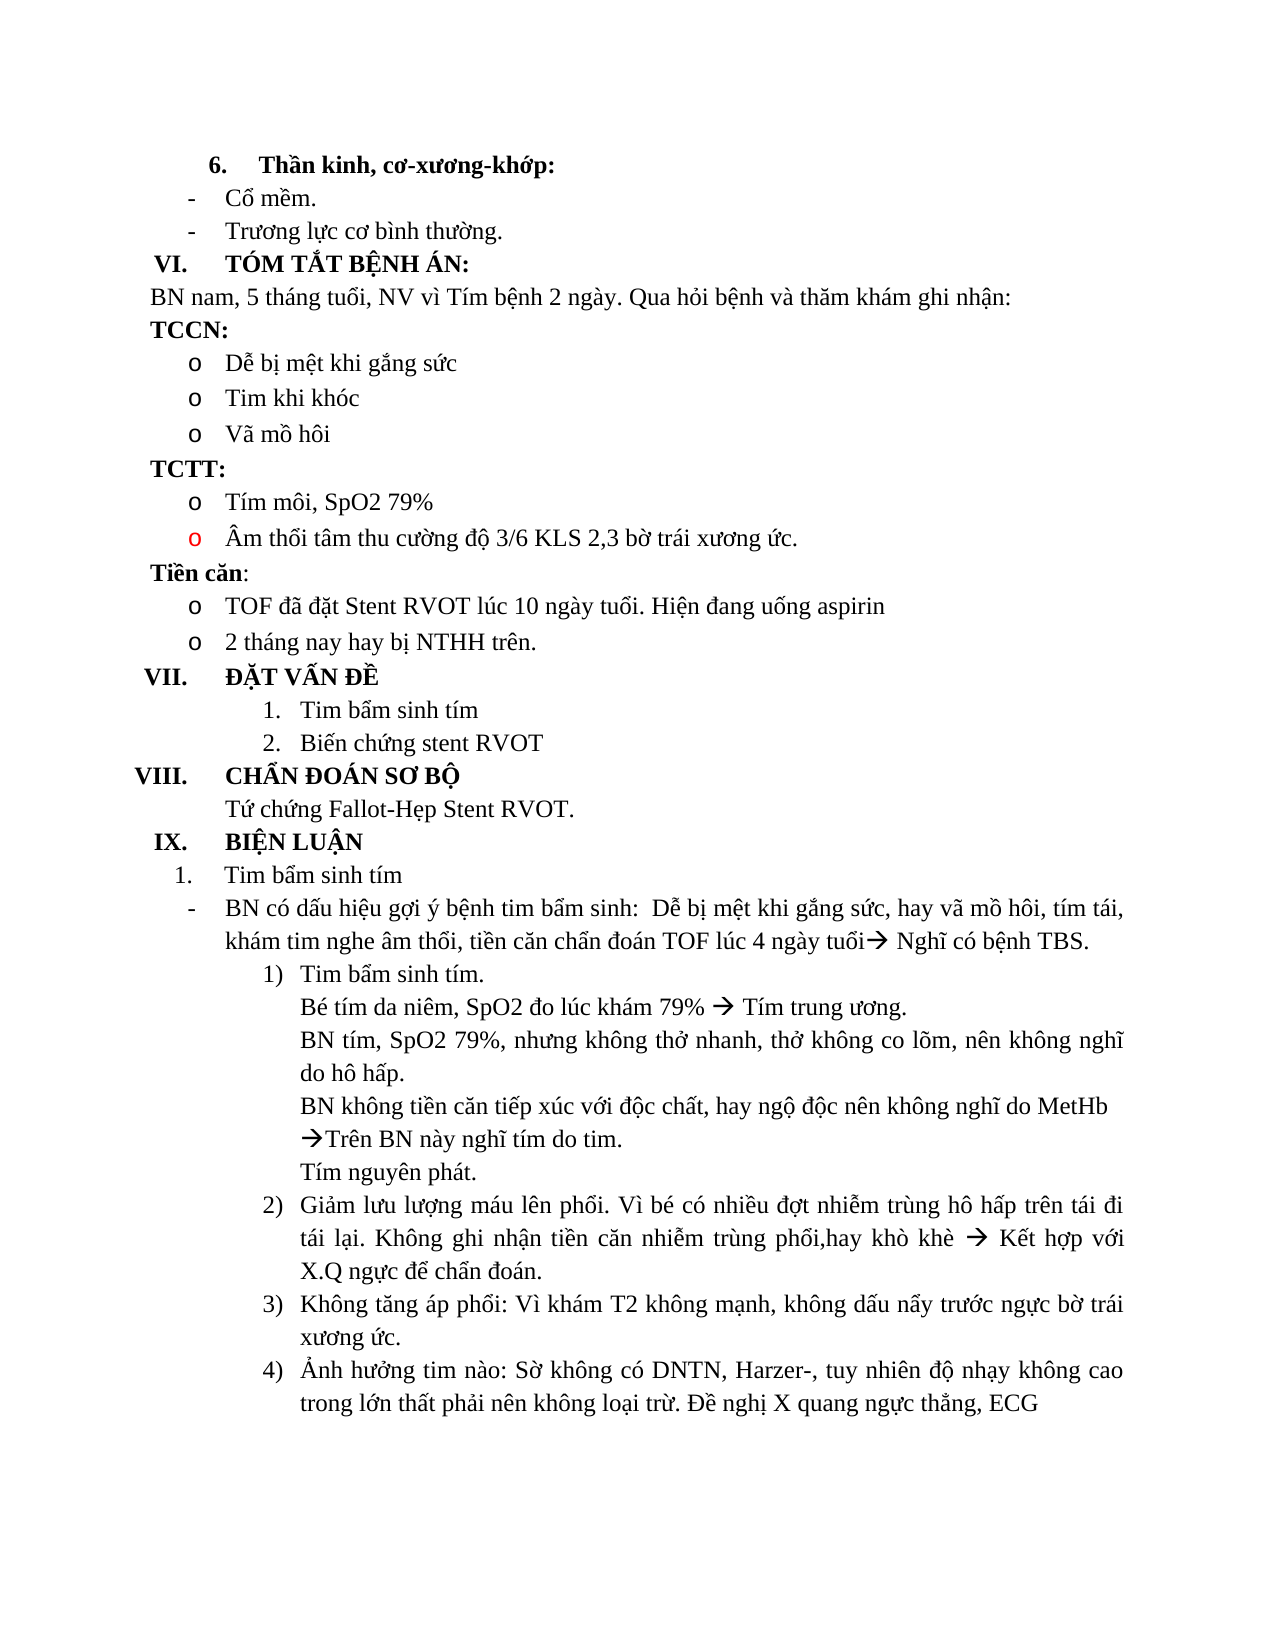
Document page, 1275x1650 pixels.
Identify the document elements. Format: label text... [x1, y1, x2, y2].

list Tím môi, SpO2 79% [187, 487, 1125, 518]
list BIỆN LUẬN [187, 827, 1125, 856]
text 6. Thần kinh, cơ-xương-khớp: [208, 150, 1125, 179]
list Ảnh hưởng tim nào: Sờ không có DNTN, Harzer-, tuy nhiên độ nhạy không cao trong lớn thất phải nên không loại trừ. Đề nghị X quang ngực thẳng, ECG [262, 1356, 1125, 1417]
list Tim bẩm sinh tím [262, 695, 1125, 724]
list Tứ chứng Fallot-Hẹp Stent RVOT. [225, 794, 1125, 823]
list Bé tím da niêm, SpO2 đo lúc khám 79% Tím trung ương. [300, 992, 1125, 1021]
list CHẨN ĐOÁN SƠ BỘ [187, 761, 1125, 790]
list 2 tháng nay hay bị NTHH trên. [187, 627, 1125, 657]
list BN tím, SpO2 79%, nhưng không thở nhanh, thở không co lõm, nên không nghĩ do hô hấp. [300, 1025, 1125, 1087]
list Tim bẩm sinh tím [174, 860, 1125, 889]
list Tím nguyên phát. [300, 1157, 1125, 1186]
list Tim khi khóc [187, 383, 1125, 414]
list Âm thổi tâm thu cường độ 3/6 KLS 2,3 bờ trái xương ức. [187, 523, 1125, 554]
list Trương lực cơ bình thường. [187, 216, 1125, 245]
text BN nam, 5 tháng tuổi, NV vì Tím bệnh 2 ngày. Qua hỏi bệnh và thăm khám ghi nhận: [150, 282, 1125, 311]
list Không tăng áp phổi: Vì khám T2 không mạnh, không dấu nẩy trước ngực bờ trái xương ức. [262, 1289, 1125, 1351]
list TÓM TẮT BỆNH ÁN: [187, 249, 1125, 278]
list Tim bẩm sinh tím. [262, 959, 1125, 988]
list Trên BN này nghĩ tím do tim. [300, 1124, 1125, 1153]
list TOF đã đặt Stent RVOT lúc 10 ngày tuổi. Hiện đang uống aspirin [187, 591, 1125, 622]
list Vã mồ hôi [187, 419, 1125, 450]
text TCTT: [150, 454, 1125, 483]
text Tiền căn: [150, 558, 1125, 587]
text TCCN: [150, 315, 1125, 344]
list Cổ mềm. [187, 183, 1125, 212]
list BN không tiền căn tiếp xúc với độc chất, hay ngộ độc nên không nghĩ do MetHb [300, 1091, 1125, 1120]
list Dễ bị mệt khi gắng sức [187, 348, 1125, 379]
list Biến chứng stent RVOT [262, 728, 1125, 757]
list ĐẶT VẤN ĐỀ [187, 662, 1125, 691]
list BN có dấu hiệu gợi ý bệnh tim bẩm sinh: Dễ bị mệt khi gắng sức, hay vã mồ hôi, tím tái, khám tim nghe âm thổi, tiền căn chẩn đoán TOF lúc 4 ngày tuổi Nghĩ có bệnh TBS. [187, 893, 1125, 955]
list Giảm lưu lượng máu lên phổi. Vì bé có nhiều đợt nhiễm trùng hô hấp trên tái đi tái lại. Không ghi nhận tiền căn nhiễm trùng phổi,hay khò khè Kết hợp với X.Q ngực để chẩn đoán. [262, 1190, 1125, 1285]
